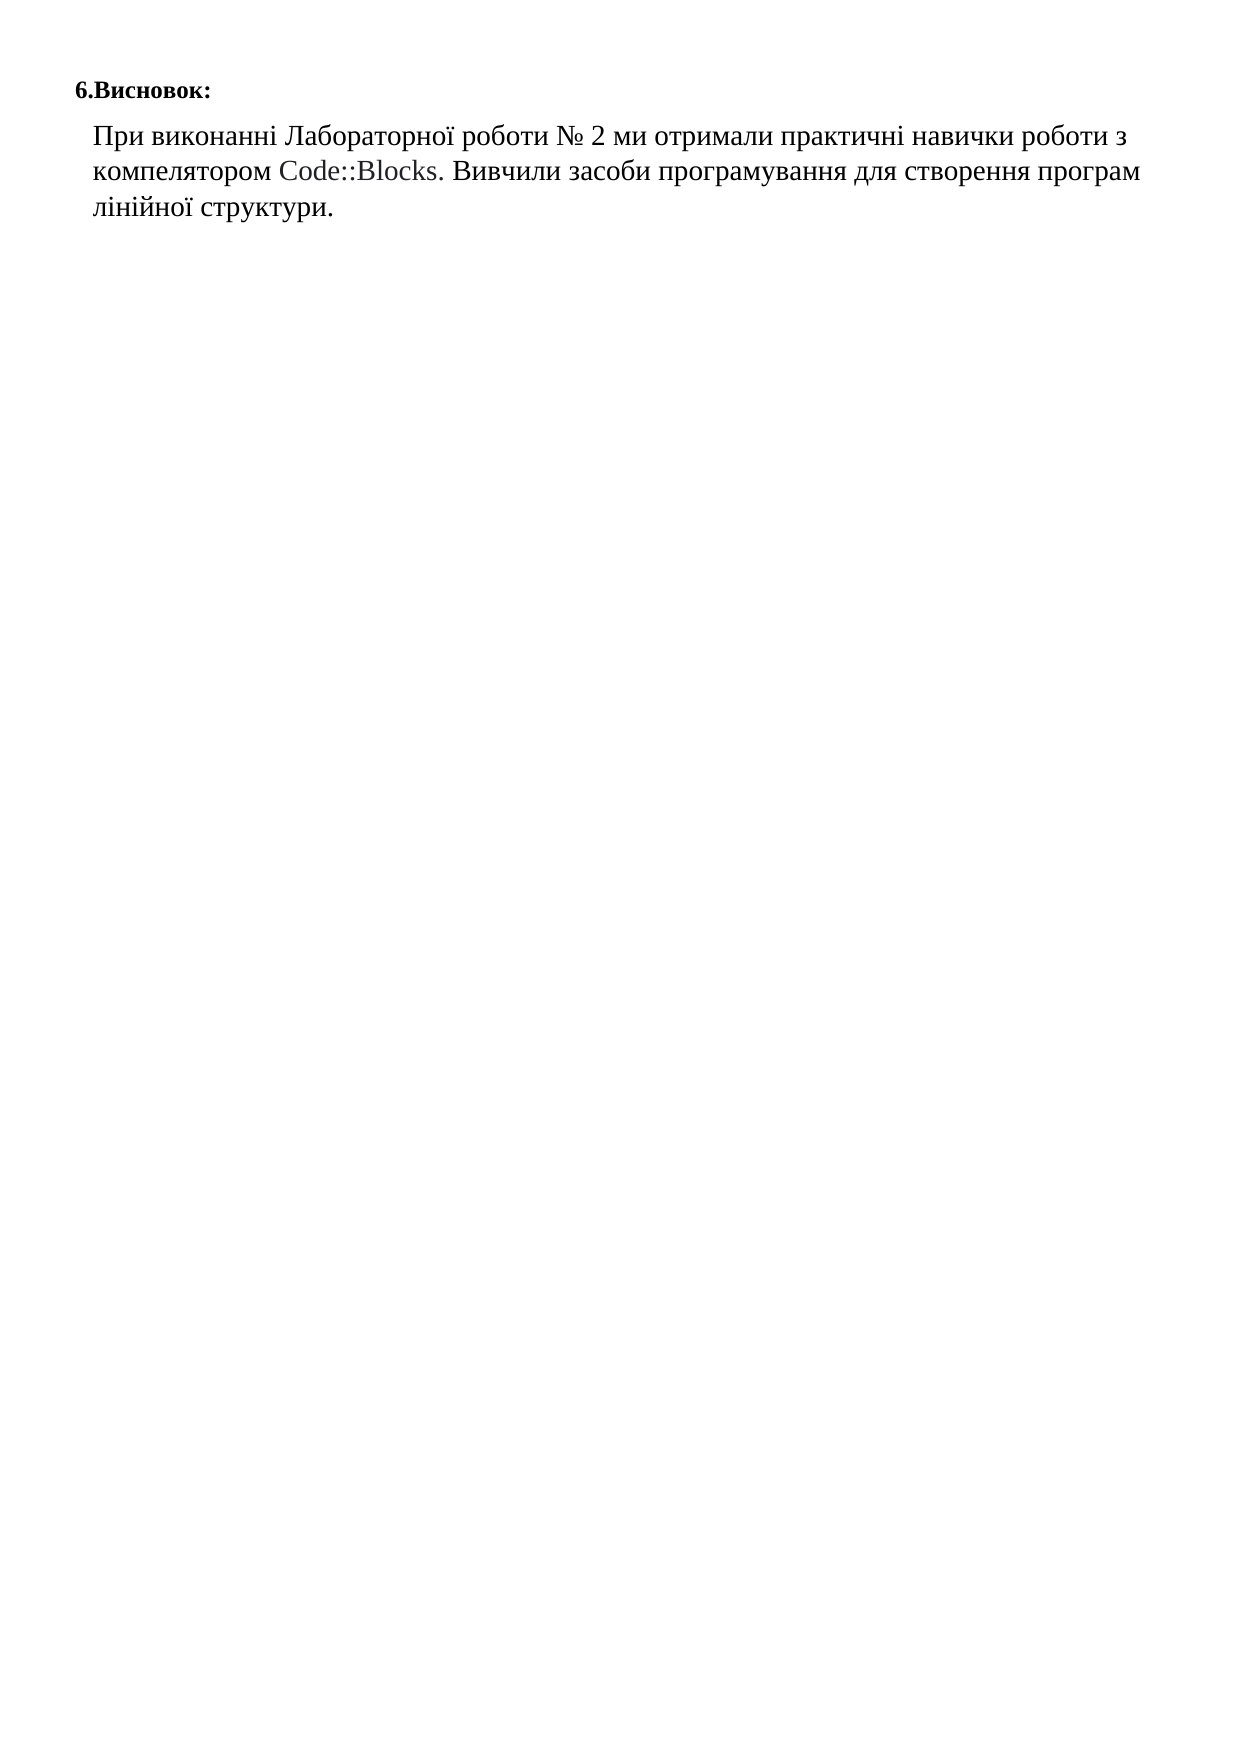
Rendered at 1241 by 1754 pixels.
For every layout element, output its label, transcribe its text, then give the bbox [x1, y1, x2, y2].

text При виконаннi Лабораторної роботи № 2 ми отримали практичні навички роботи з компелятором Code::Blocks. Вивчили засоби програмування для створення програм лінійної структури. [93, 118, 1142, 222]
text 6.Висновок: [75, 75, 1165, 104]
